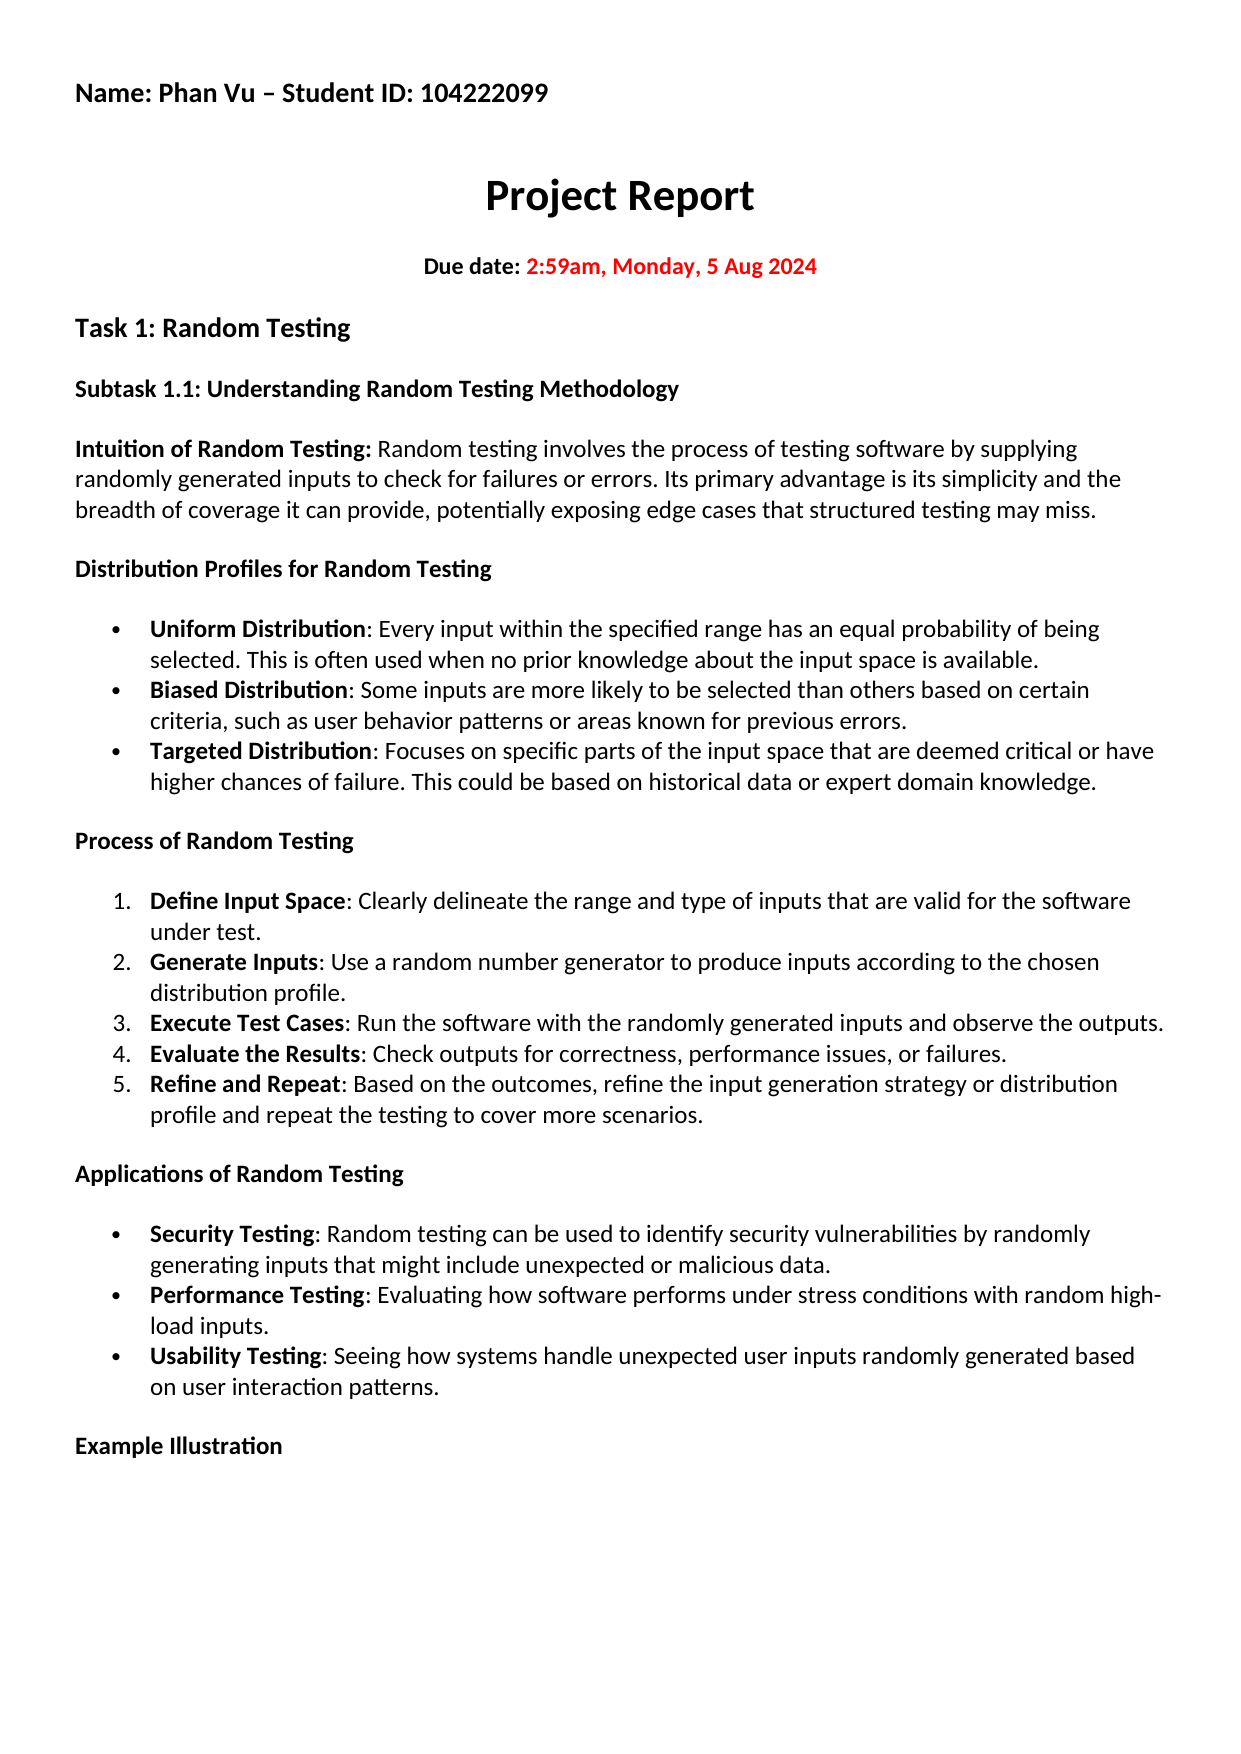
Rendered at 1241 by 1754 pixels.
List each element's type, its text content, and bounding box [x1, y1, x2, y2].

list Generate Inputs: Use a random number generator to produce inputs according to the chosen distribution profile. [112, 946, 1165, 1007]
text Intuition of Random Testing: Random testing involves the process of testing software by supplying randomly generated inputs to check for failures or errors. Its primary advantage is its simplicity and the breadth of coverage it can provide, potentially exposing edge cases that structured testing may miss. [75, 433, 1165, 524]
list Biased Distribution: Some inputs are more likely to be selected than others based on certain criteria, such as user behavior patterns or areas known for previous errors. [112, 674, 1165, 735]
text Task 1: Random Testing [75, 309, 1165, 344]
list Uniform Distribution: Every input within the specified range has an equal probability of being selected. This is often used when no prior knowledge about the input space is available. [112, 613, 1165, 674]
list Refine and Repeat: Based on the outcomes, refine the input generation strategy or distribution profile and repeat the testing to cover more scenarios. [112, 1068, 1165, 1129]
list Usability Testing: Seeing how systems handle unexpected user inputs randomly generated based on user interaction patterns. [112, 1340, 1165, 1401]
text Name: Phan Vu – Student ID: 104222099 [75, 75, 1165, 109]
list Evaluate the Results: Check outputs for correctness, performance issues, or failures. [112, 1038, 1165, 1068]
list Execute Test Cases: Run the software with the randomly generated inputs and observe the outputs. [112, 1007, 1165, 1038]
text Applications of Random Testing [75, 1158, 1165, 1189]
list Security Testing: Random testing can be used to identify security vulnerabilities by randomly generating inputs that might include unexpected or malicious data. [112, 1218, 1165, 1279]
text Process of Random Testing [75, 826, 1165, 856]
text Project Report [75, 167, 1165, 222]
text Distribution Profiles for Random Testing [75, 553, 1165, 584]
list Performance Testing: Evaluating how software performs under stress conditions with random high-load inputs. [112, 1279, 1165, 1340]
text Due date: 2:59am, Monday, 5 Aug 2024 [75, 251, 1165, 280]
list Define Input Space: Clearly delineate the range and type of inputs that are valid for the software under test. [112, 885, 1165, 946]
list Targeted Distribution: Focuses on specific parts of the input space that are deemed critical or have higher chances of failure. This could be based on historical data or expert domain knowledge. [112, 735, 1165, 796]
text Example Illustration [75, 1431, 1165, 1461]
text Subtask 1.1: Understanding Random Testing Methodology [75, 373, 1165, 404]
